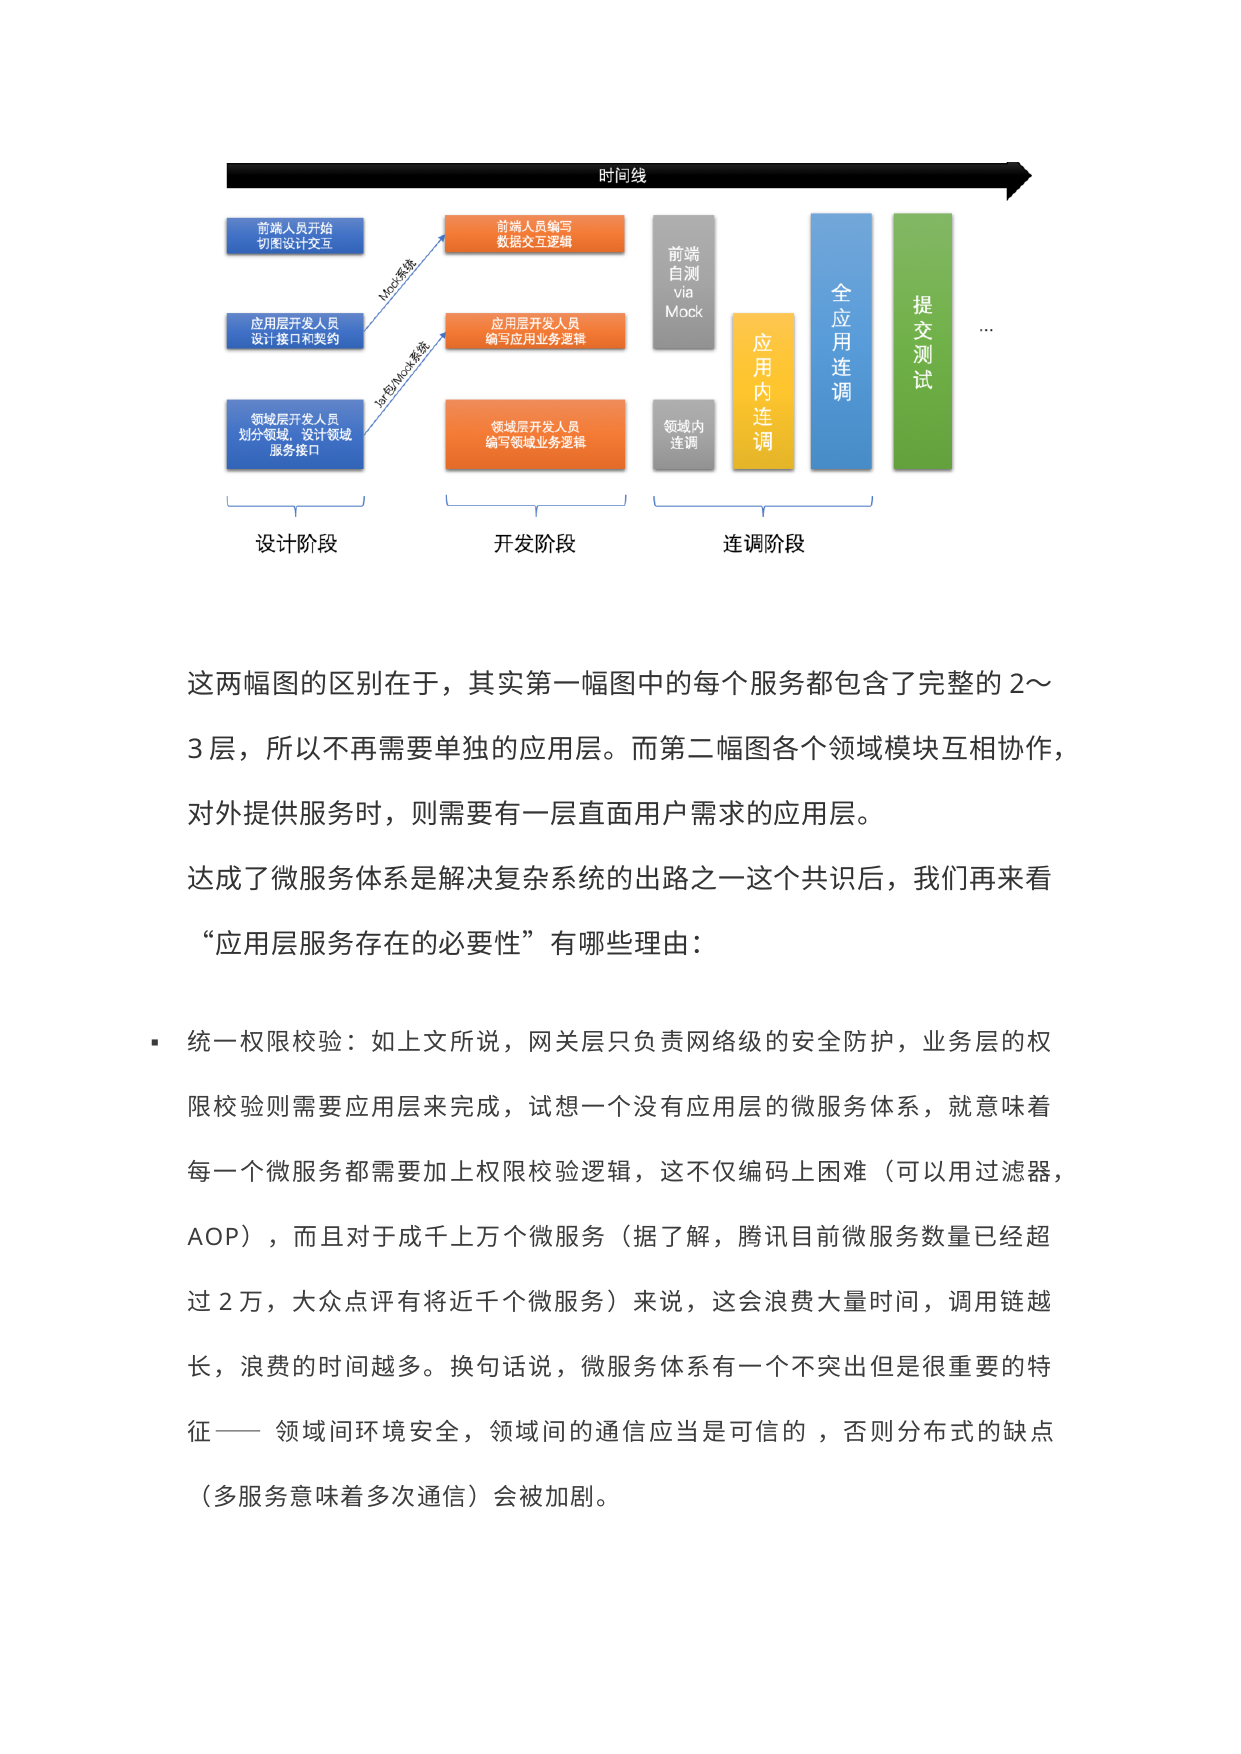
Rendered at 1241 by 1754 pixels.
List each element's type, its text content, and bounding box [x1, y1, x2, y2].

picture [187, 162, 1053, 555]
list 统一权限校验：如上文所说，网关层只负责网络级的安全防护，业务层的权限校验则需要应用层来完成，试想一个没有应用层的微服务体系，就意味着每一个微服务都需要加上权限校验逻辑，这不仅编码上困难（可以用过滤器，AOP），而且对于成千上万个微服务（据了解，腾讯目前微服务数量已经超过2万，大众点评有将近千个微服务）来说，这会浪费大量时间，调用链越长，浪费的时间越多。换句话说，微服务体系有一个不突出但是很重要的特征—— 领域间环境安全，领域间的通信应当是可信的 ，否则分布式的缺点（多服务意味着多次通信）会被加剧。 [150, 1007, 1053, 1527]
text 这两幅图的区别在于，其实第一幅图中的每个服务都包含了完整的2～3层，所以不再需要单独的应用层。而第二幅图各个领域模块互相协作，对外提供服务时，则需要有一层直面用户需求的应用层。 达成了微服务体系是解决复杂系统的出路之一这个共识后，我们再来看“应用层服务存在的必要性”有哪些理由： [187, 584, 1053, 1007]
